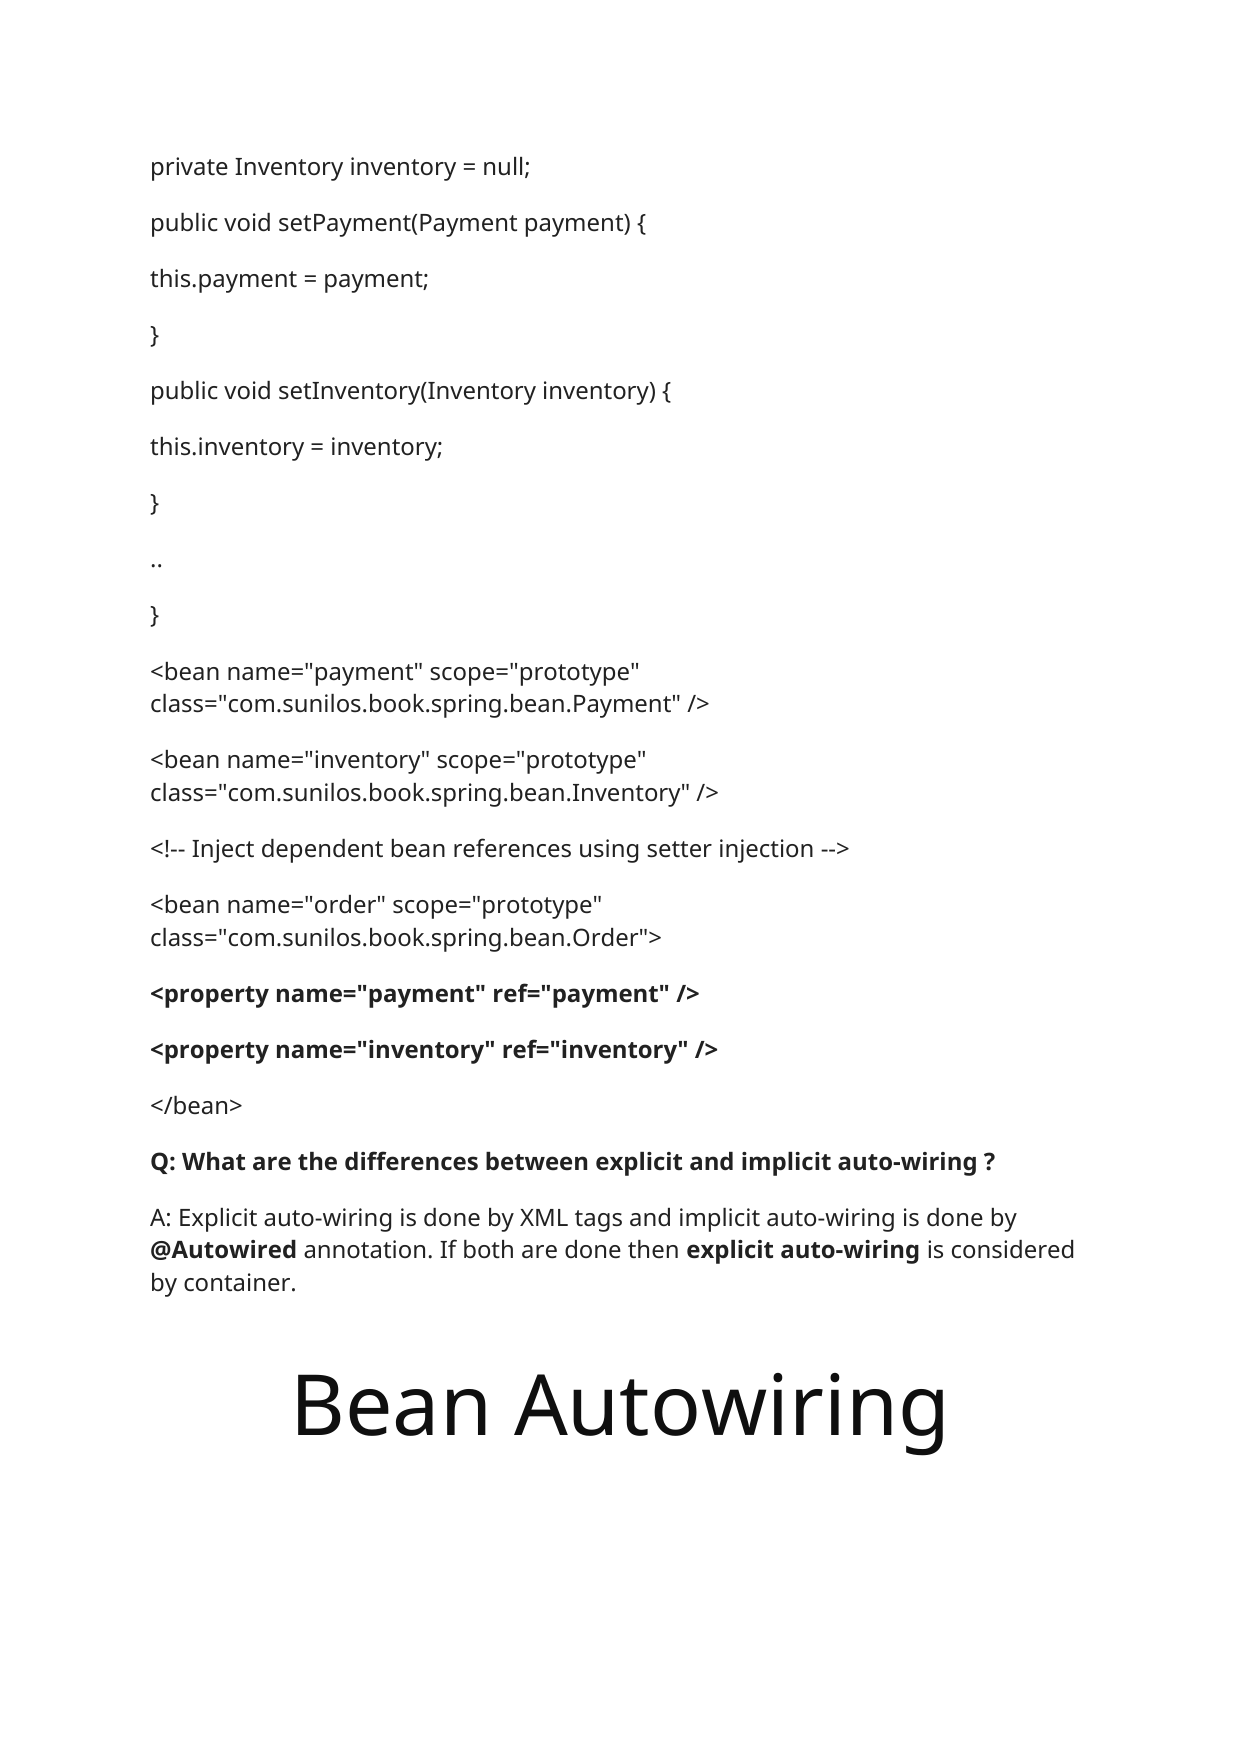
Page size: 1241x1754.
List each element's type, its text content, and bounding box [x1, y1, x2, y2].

text private Inventory inventory = null; [150, 150, 1090, 183]
text <bean name="payment" scope="prototype" class="com.sunilos.book.spring.bean.Payment" /> [150, 654, 1090, 719]
text A: Explicit auto-wiring is done by XML tags and implicit auto-wiring is done by @Autowired annotation. If both are done then explicit auto-wiring is considered by container. [150, 1201, 1090, 1298]
text public void setInventory(Inventory inventory) { [150, 374, 1090, 407]
text <property name="payment" ref="payment" /> [150, 976, 1090, 1009]
text <property name="inventory" ref="inventory" /> [150, 1032, 1090, 1065]
text this.inventory = inventory; [150, 430, 1090, 463]
text } [150, 598, 1090, 631]
text .. [150, 542, 1090, 575]
text public void setPayment(Payment payment) { [150, 206, 1090, 239]
text } [150, 318, 1090, 351]
text </bean> [150, 1088, 1090, 1121]
text <bean name="order" scope="prototype" class="com.sunilos.book.spring.bean.Order"> [150, 888, 1090, 953]
text <!-- Inject dependent bean references using setter injection --> [150, 832, 1090, 864]
subtitle Bean Autowiring [150, 1345, 1090, 1460]
text Q: What are the differences between explicit and implicit auto-wiring ? [150, 1144, 1090, 1177]
text } [150, 486, 1090, 519]
text <bean name="inventory" scope="prototype" class="com.sunilos.book.spring.bean.Inventory" /> [150, 743, 1090, 808]
text this.payment = payment; [150, 262, 1090, 295]
